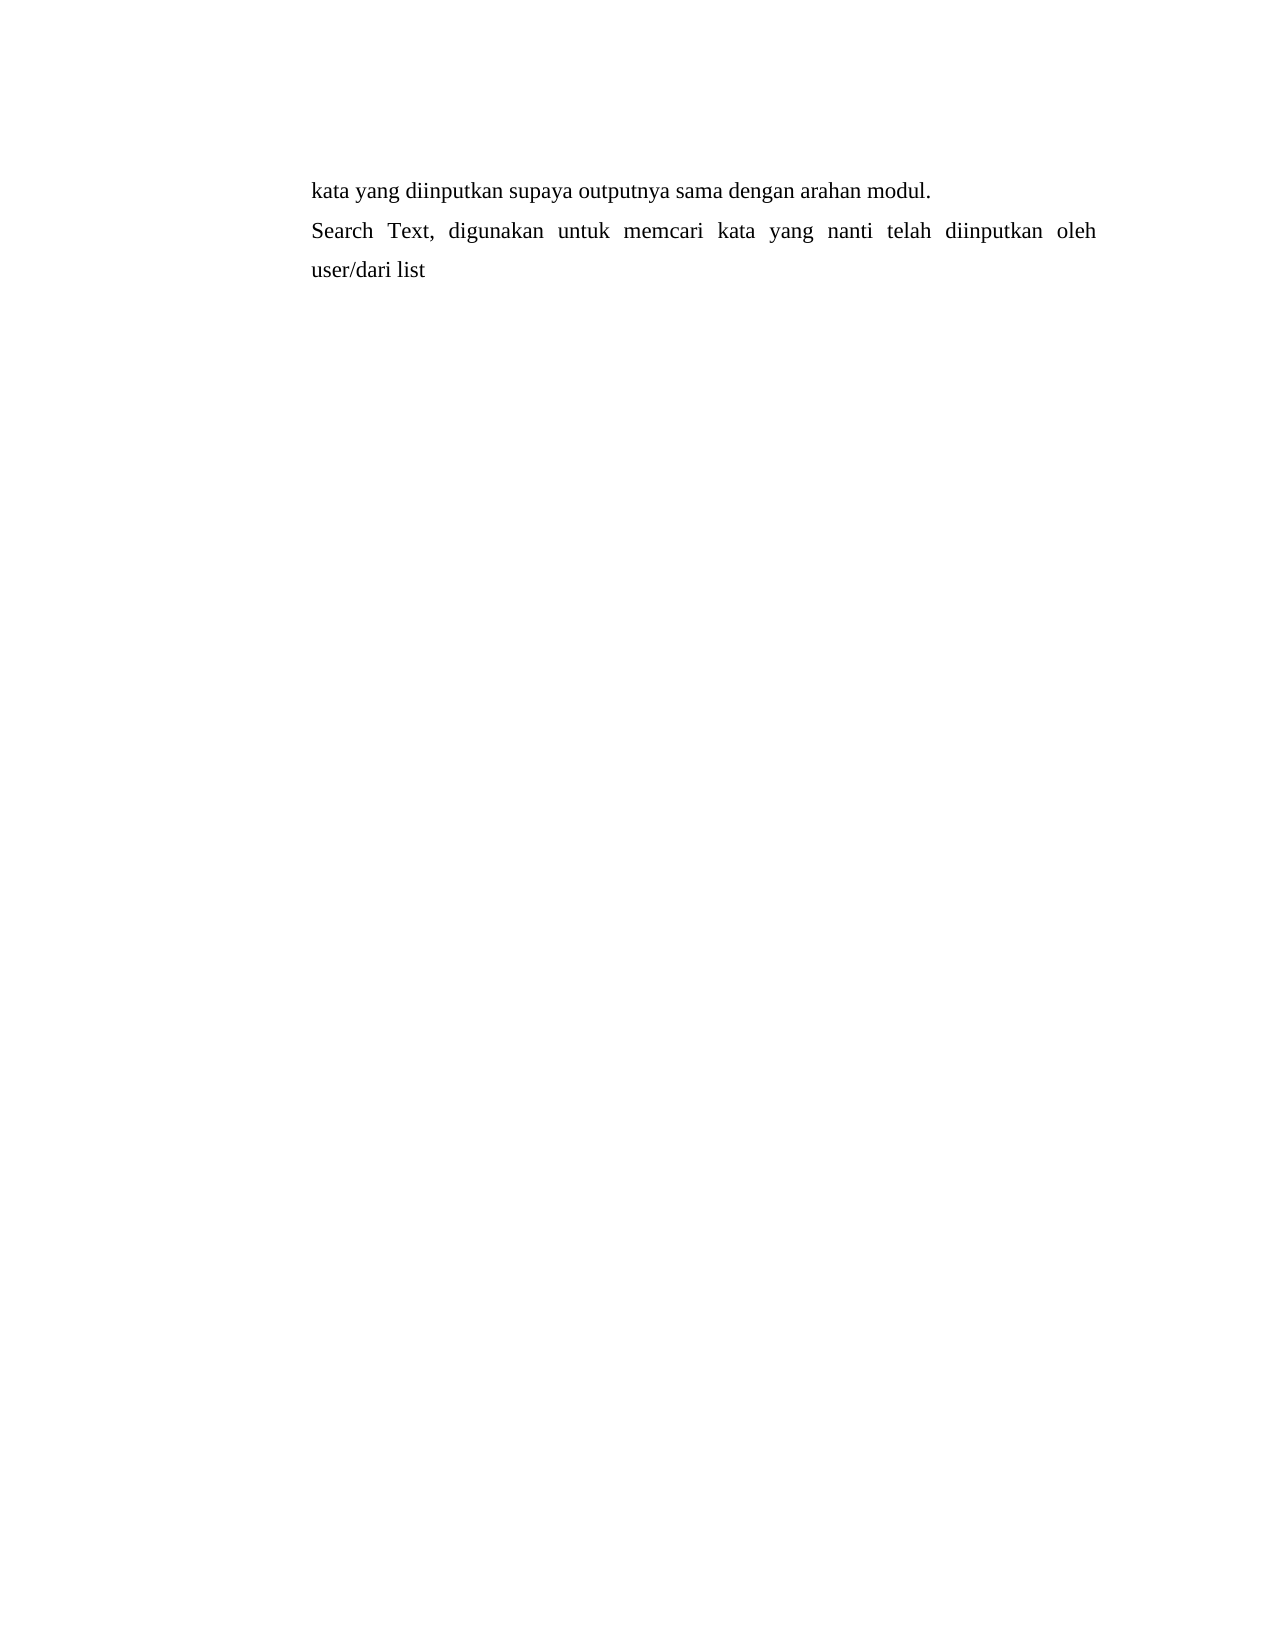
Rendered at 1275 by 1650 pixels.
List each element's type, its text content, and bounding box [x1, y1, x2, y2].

list Search Text, digunakan untuk memcari kata yang nanti telah diinputkan oleh user/dari list [311, 217, 1098, 282]
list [311, 177, 1098, 203]
